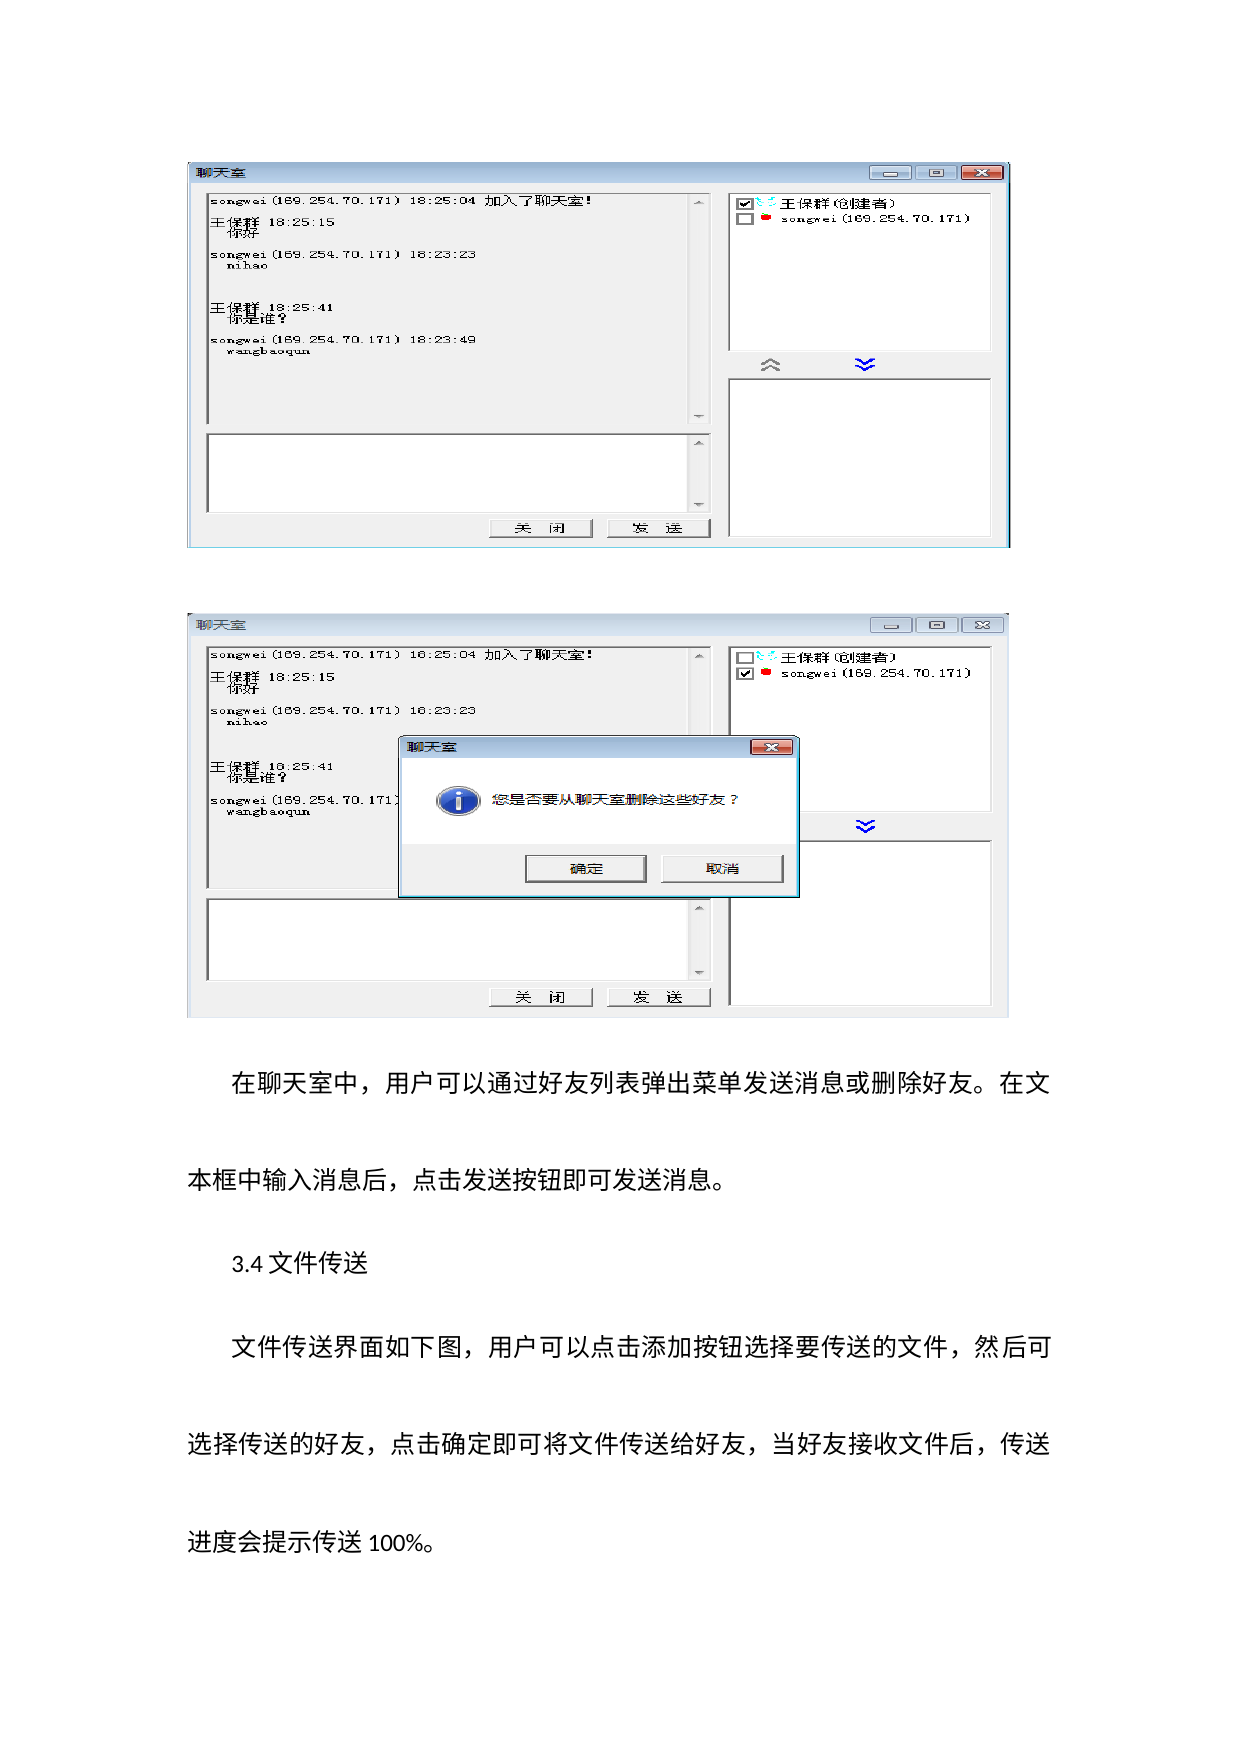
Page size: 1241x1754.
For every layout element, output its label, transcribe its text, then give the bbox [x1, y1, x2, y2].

text 3.4文件传送 [187, 1229, 1053, 1294]
picture [187, 613, 1009, 1018]
text 文件传送界面如下图，用户可以点击添加按钮选择要传送的文件，然后可选择传送的好友，点击确定即可将文件传送给好友，当好友接收文件后，传送进度会提示传送100%。 [187, 1313, 1053, 1573]
text 在聊天室中，用户可以通过好友列表弹出菜单发送消息或删除好友。在文本框中输入消息后，点击发送按钮即可发送消息。 [187, 1049, 1053, 1211]
picture [187, 162, 1011, 548]
